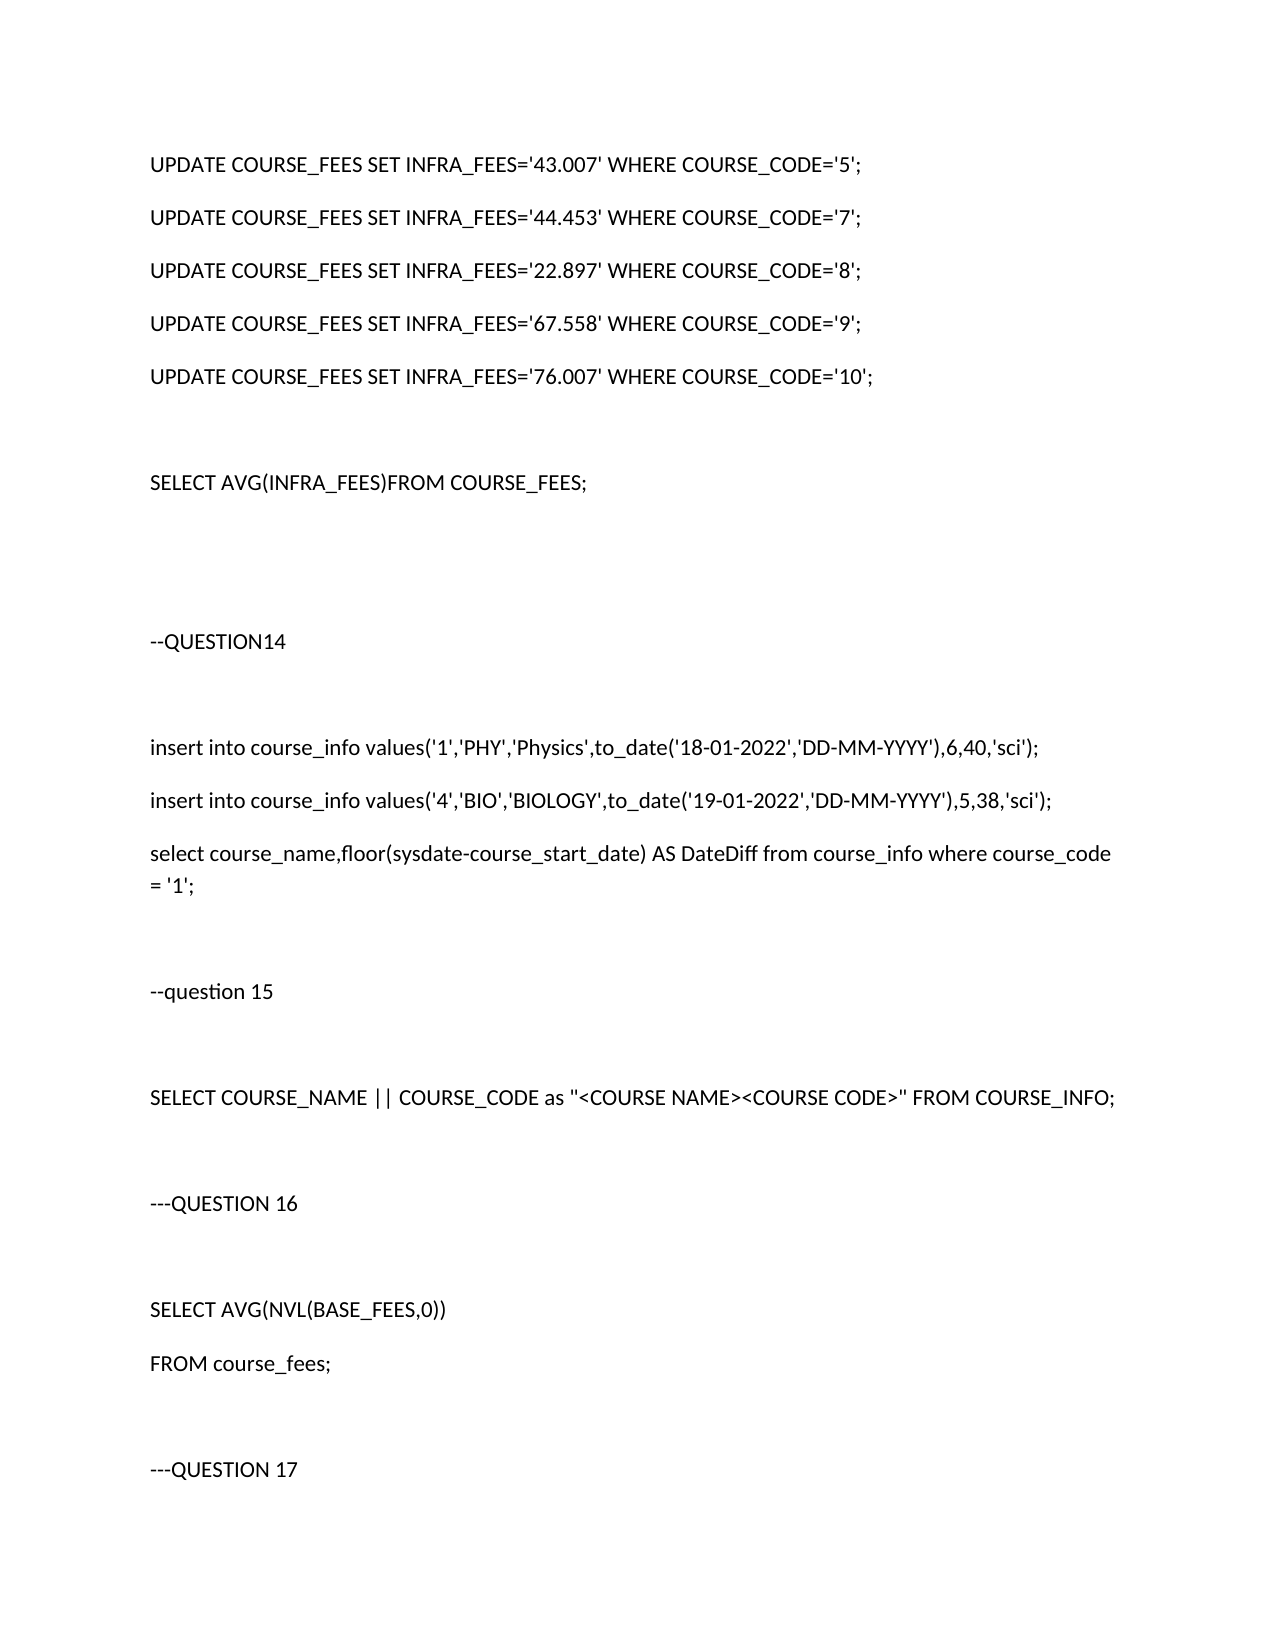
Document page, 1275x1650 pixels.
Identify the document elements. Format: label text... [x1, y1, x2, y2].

text FROM course_fees; [150, 1349, 1125, 1377]
text SELECT AVG(NVL(BASE_FEES,0)) [150, 1296, 1125, 1324]
text insert into course_info values('1','PHY','Physics',to_date('18-01-2022','DD-MM-YYYY'),6,40,'sci'); [150, 733, 1125, 761]
text select course_name,floor(sysdate-course_start_date) AS DateDiff from course_info where course_code = '1'; [150, 839, 1125, 899]
text --QUESTION14 [150, 627, 1125, 655]
text ---QUESTION 17 [150, 1455, 1125, 1483]
text UPDATE COURSE_FEES SET INFRA_FEES='22.897' WHERE COURSE_CODE='8'; [150, 256, 1125, 284]
text insert into course_info values('4','BIO','BIOLOGY',to_date('19-01-2022','DD-MM-YYYY'),5,38,'sci'); [150, 786, 1125, 814]
text UPDATE COURSE_FEES SET INFRA_FEES='43.007' WHERE COURSE_CODE='5'; [150, 150, 1125, 178]
text UPDATE COURSE_FEES SET INFRA_FEES='67.558' WHERE COURSE_CODE='9'; [150, 309, 1125, 337]
text UPDATE COURSE_FEES SET INFRA_FEES='44.453' WHERE COURSE_CODE='7'; [150, 203, 1125, 231]
text --question 15 [150, 977, 1125, 1006]
text ---QUESTION 16 [150, 1189, 1125, 1218]
text SELECT COURSE_NAME || COURSE_CODE as "<COURSE NAME><COURSE CODE>" FROM COURSE_INFO; [150, 1083, 1125, 1112]
text UPDATE COURSE_FEES SET INFRA_FEES='76.007' WHERE COURSE_CODE='10'; [150, 362, 1125, 390]
text SELECT AVG(INFRA_FEES)FROM COURSE_FEES; [150, 468, 1125, 496]
